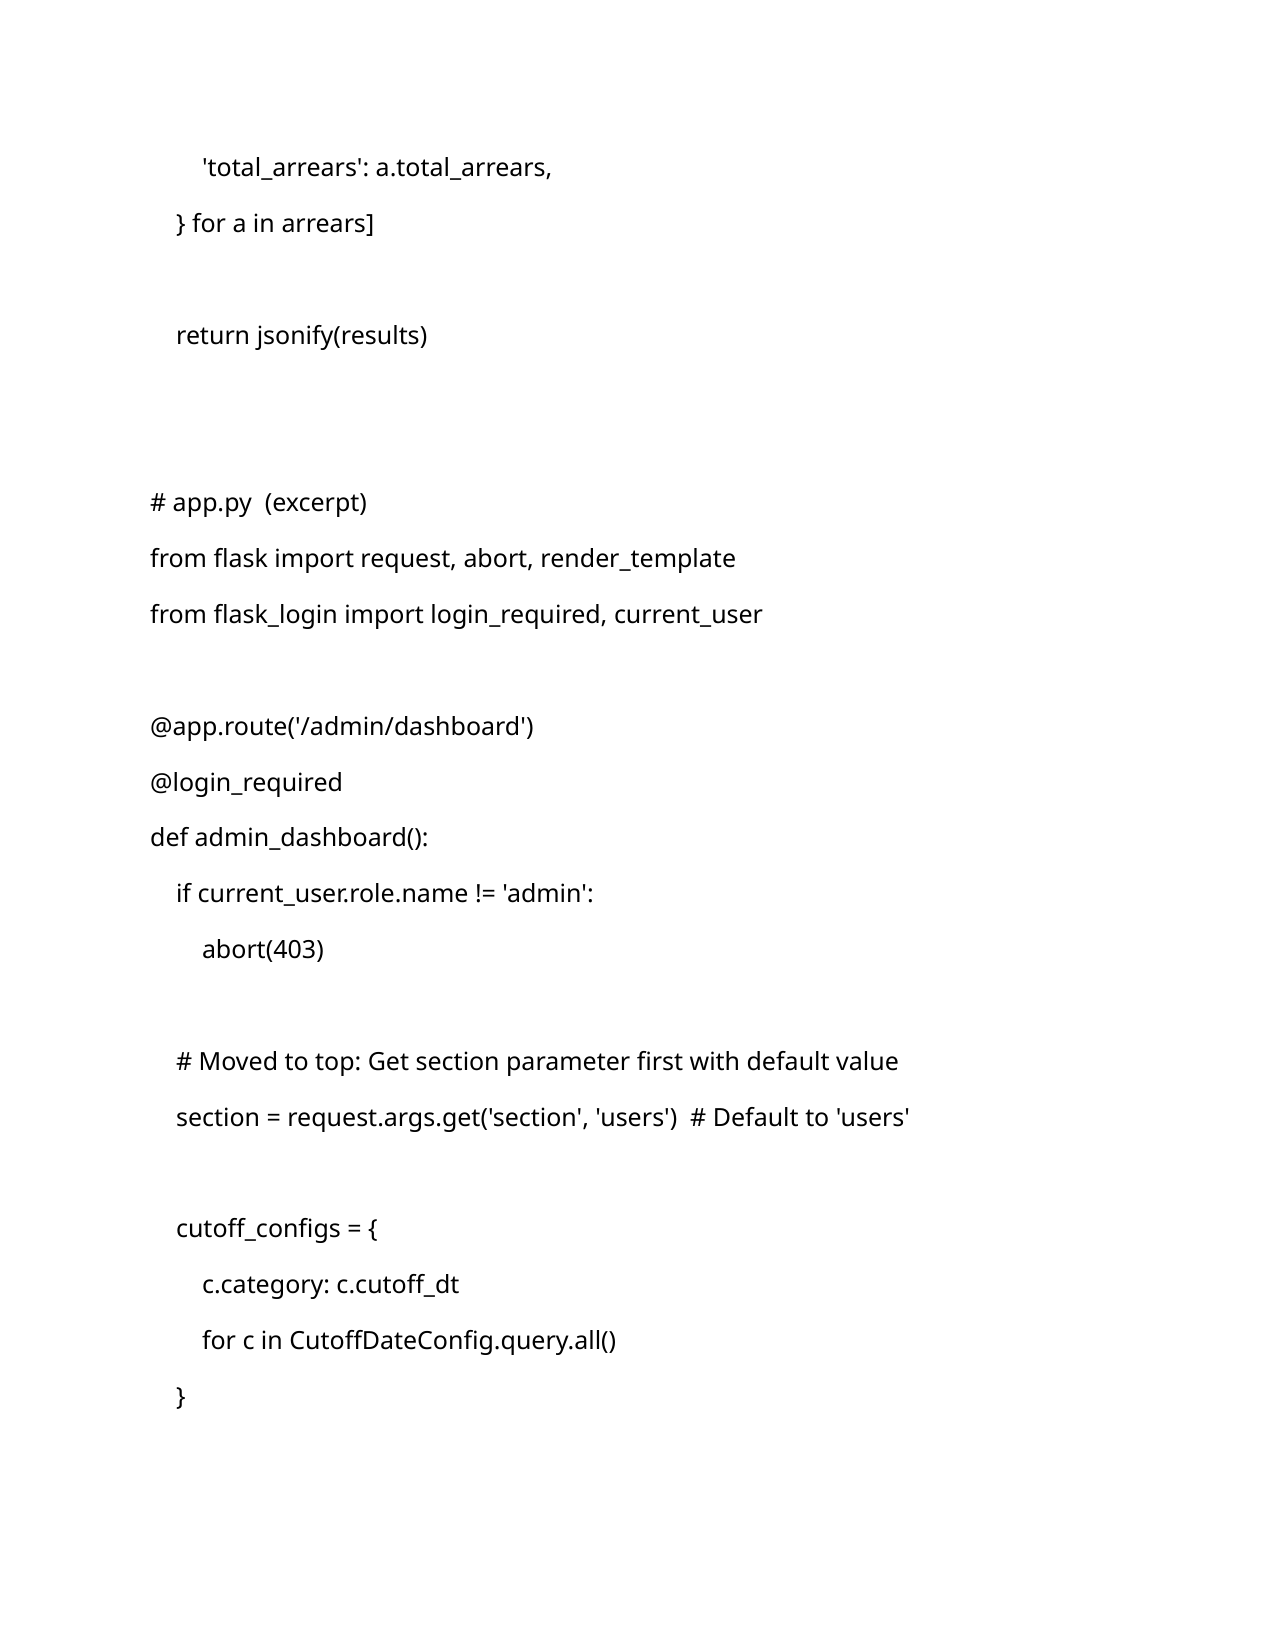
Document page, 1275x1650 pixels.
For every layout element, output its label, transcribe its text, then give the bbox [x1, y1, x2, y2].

text } [150, 1378, 1125, 1412]
text def admin_dashboard(): [150, 820, 1125, 854]
text 'total_arrears': a.total_arrears, [150, 150, 1125, 184]
text cutoff_configs = { [150, 1211, 1125, 1245]
text } for a in arrears] [150, 206, 1125, 240]
text @app.route('/admin/dashboard') [150, 708, 1125, 742]
text return jsonify(results) [150, 317, 1125, 352]
text if current_user.role.name != 'admin': [150, 876, 1125, 910]
text from flask_login import login_required, current_user [150, 597, 1125, 631]
text # Moved to top: Get section parameter first with default value [150, 1043, 1125, 1077]
text @login_required [150, 764, 1125, 798]
text abort(403) [150, 932, 1125, 966]
text section = request.args.get('section', 'users') # Default to 'users' [150, 1099, 1125, 1133]
text c.category: c.cutoff_dt [150, 1267, 1125, 1301]
text # app.py (excerpt) [150, 485, 1125, 519]
text for c in CutoffDateConfig.query.all() [150, 1322, 1125, 1357]
text from flask import request, abort, render_template [150, 541, 1125, 575]
